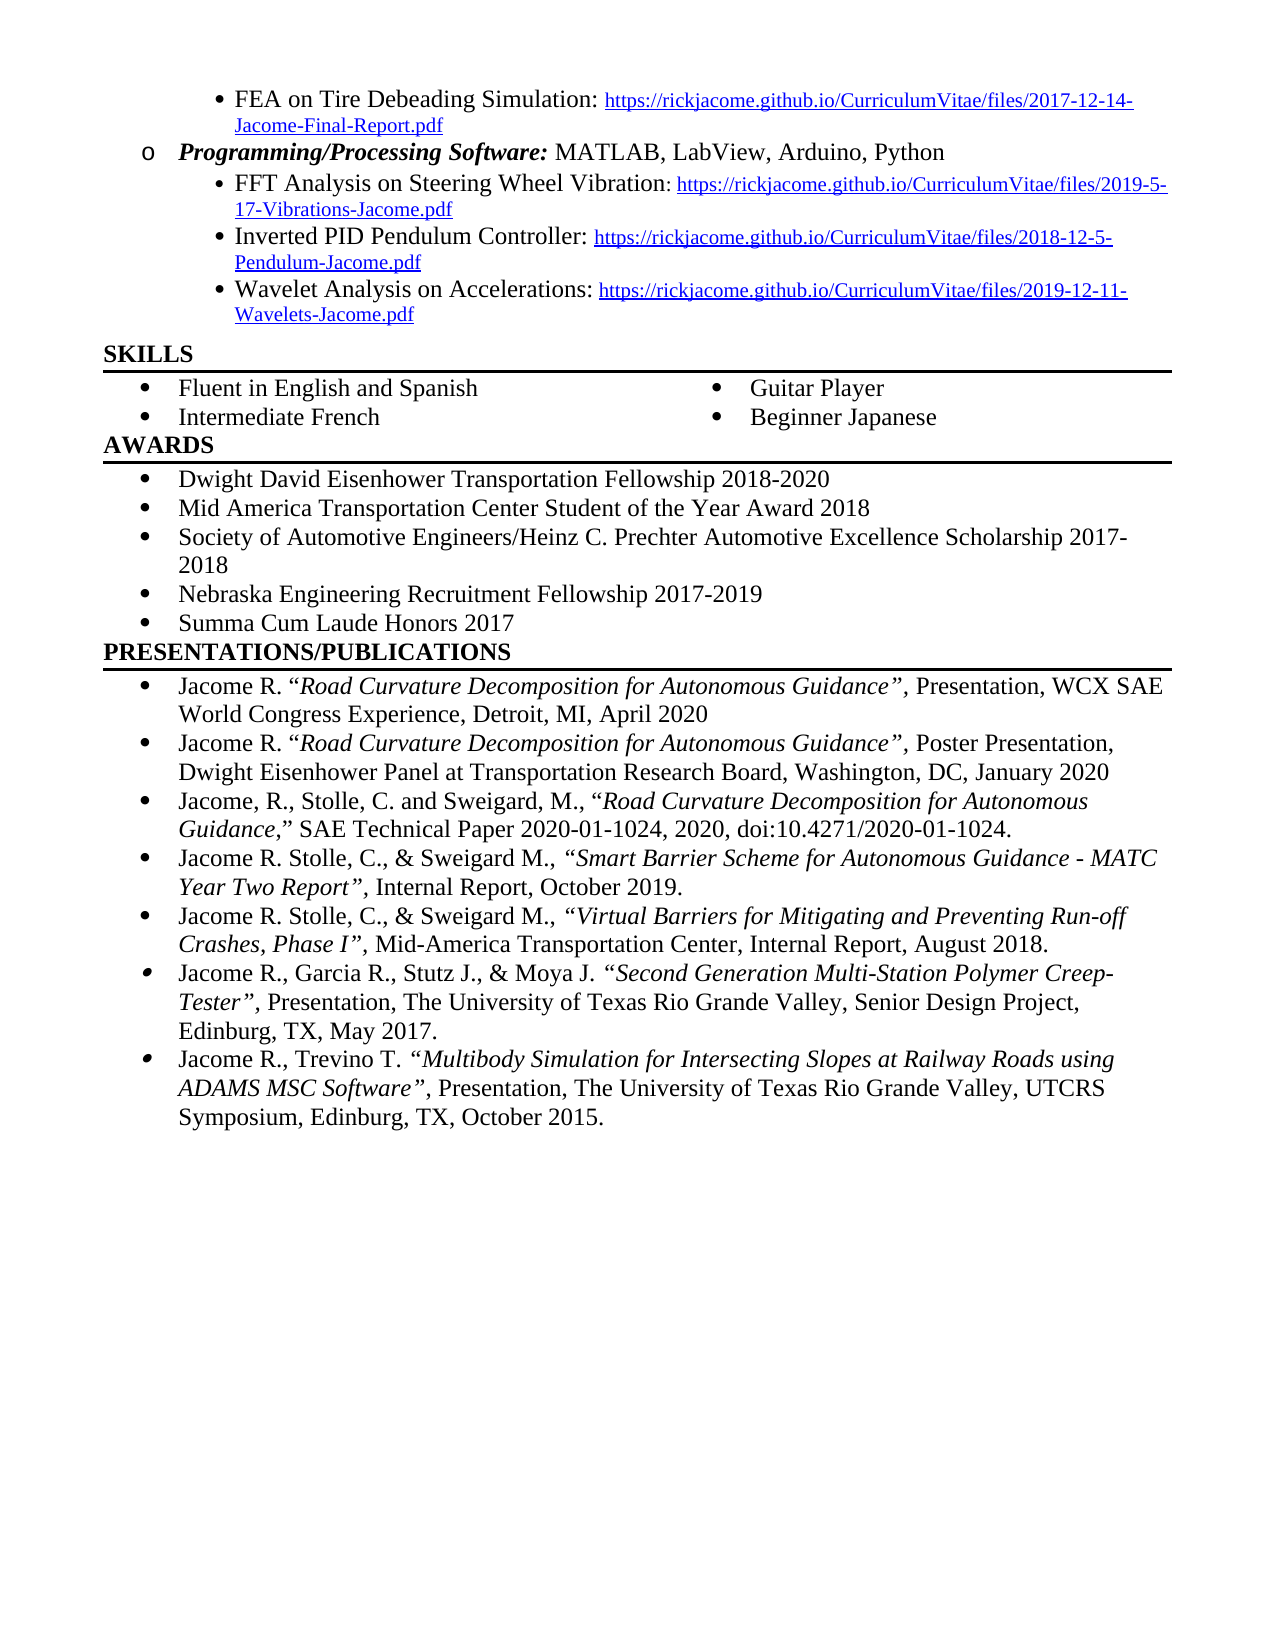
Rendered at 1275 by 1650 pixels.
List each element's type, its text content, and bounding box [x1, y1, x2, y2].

text PRESENTATIONS/PUBLICATIONS [103, 637, 1172, 668]
list FEA on Tire Debeading Simulation: https://rickjacome.github.io/CurriculumVitae/files/2017-12-14-Jacome-Final-Report.pdf [216, 84, 1172, 137]
text SKILLS [103, 339, 1172, 370]
list Intermediate French [141, 402, 600, 430]
list Inverted PID Pendulum Controller: https://rickjacome.github.io/CurriculumVitae/files/2018-12-5-Pendulum-Jacome.pdf [216, 221, 1172, 274]
list Guitar Player [712, 373, 1172, 402]
list Nebraska Engineering Recruitment Fellowship 2017-2019 [141, 579, 1172, 608]
list Mid America Transportation Center Student of the Year Award 2018 [141, 493, 1172, 522]
list Summa Cum Laude Honors 2017 [141, 608, 1172, 637]
list Jacome R., Garcia R., Stutz J., & Moya J. “Second Generation Multi-Station Polymer Creep-Tester”, Presentation, The University of Texas Rio Grande Valley, Senior Design Project, Edinburg, TX, May 2017. [141, 958, 1172, 1044]
list Jacome R., Trevino T. “Multibody Simulation for Intersecting Slopes at Railway Roads using ADAMS MSC Software”, Presentation, The University of Texas Rio Grande Valley, UTCRS Symposium, Edinburg, TX, October 2015. [141, 1044, 1172, 1131]
list Society of Automotive Engineers/Heinz C. Prechter Automotive Excellence Scholarship 2017-2018 [141, 522, 1172, 579]
list Jacome R. Stolle, C., & Sweigard M., “Smart Barrier Scheme for Autonomous Guidance - MATC Year Two Report”, Internal Report, October 2019. [141, 843, 1172, 901]
list Beginner Japanese [712, 402, 1172, 430]
list Jacome R. “Road Curvature Decomposition for Autonomous Guidance”, Presentation, WCX SAE World Congress Experience, Detroit, MI, April 2020 [141, 671, 1172, 728]
list Wavelet Analysis on Accelerations: https://rickjacome.github.io/CurriculumVitae/files/2019-12-11-Wavelets-Jacome.pdf [216, 274, 1172, 326]
list Programming/Processing Software: MATLAB, LabView, Arduino, Python [141, 137, 1172, 168]
list Jacome R. “Road Curvature Decomposition for Autonomous Guidance”, Poster Presentation, Dwight Eisenhower Panel at Transportation Research Board, Washington, DC, January 2020 [141, 728, 1172, 786]
text AWARDS [103, 430, 1172, 461]
list FFT Analysis on Steering Wheel Vibration: https://rickjacome.github.io/CurriculumVitae/files/2019-5-17-Vibrations-Jacome.pdf [216, 168, 1172, 221]
list Jacome, R., Stolle, C. and Sweigard, M., “Road Curvature Decomposition for Autonomous Guidance,” SAE Technical Paper 2020-01-1024, 2020, doi:10.4271/2020-01-1024. [141, 786, 1172, 843]
list Jacome R. Stolle, C., & Sweigard M., “Virtual Barriers for Mitigating and Preventing Run-off Crashes, Phase I”, Mid-America Transportation Center, Internal Report, August 2018. [141, 901, 1172, 958]
list Fluent in English and Spanish [141, 373, 600, 402]
list Dwight David Eisenhower Transportation Fellowship 2018-2020 [141, 464, 1172, 493]
